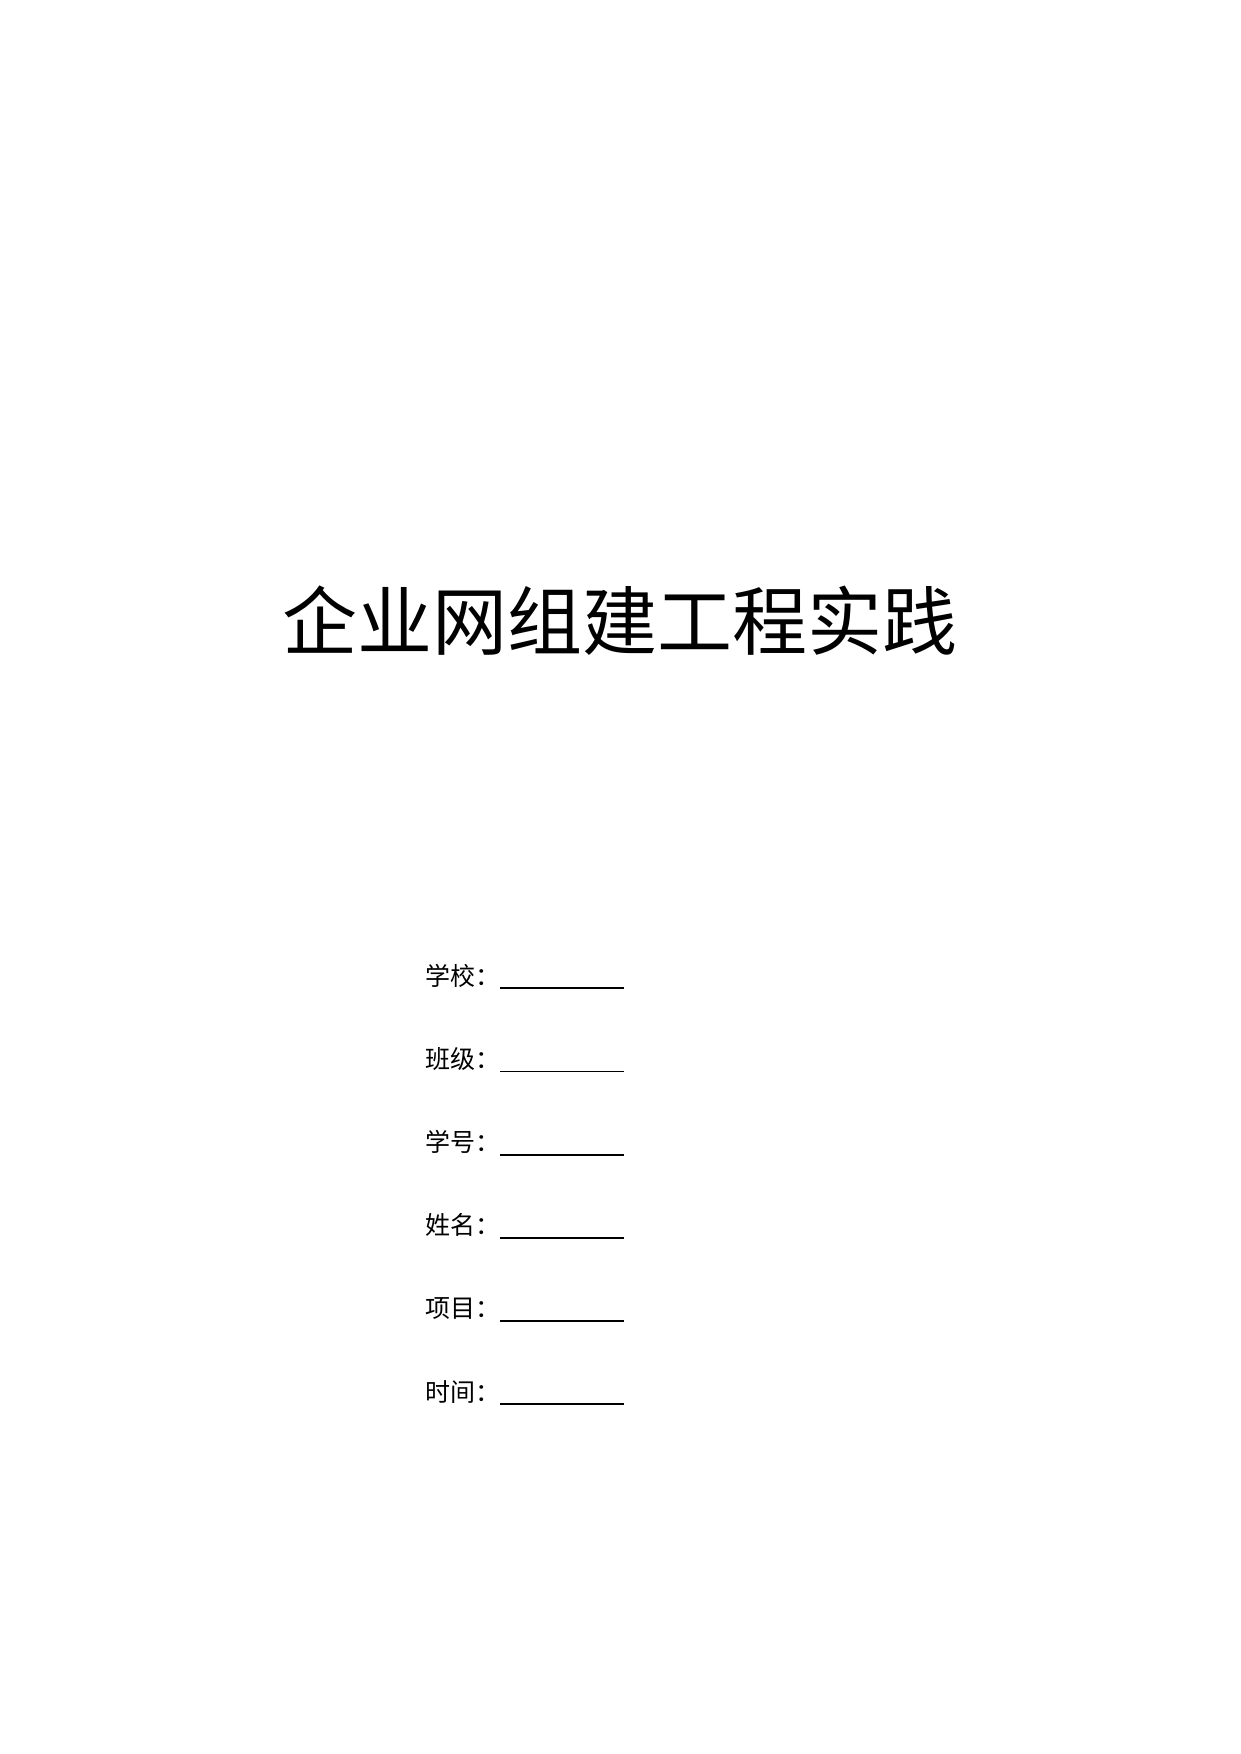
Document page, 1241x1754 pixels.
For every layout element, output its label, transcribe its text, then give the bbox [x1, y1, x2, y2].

text 项目： [275, 1274, 1053, 1339]
text 学号： [275, 1108, 1053, 1173]
text 学校： [275, 942, 1053, 1007]
text 姓名： [275, 1191, 1053, 1256]
text 时间： [275, 1358, 1053, 1423]
text 班级： [275, 1025, 1053, 1090]
text 企业网组建工程实践 [187, 552, 1053, 682]
